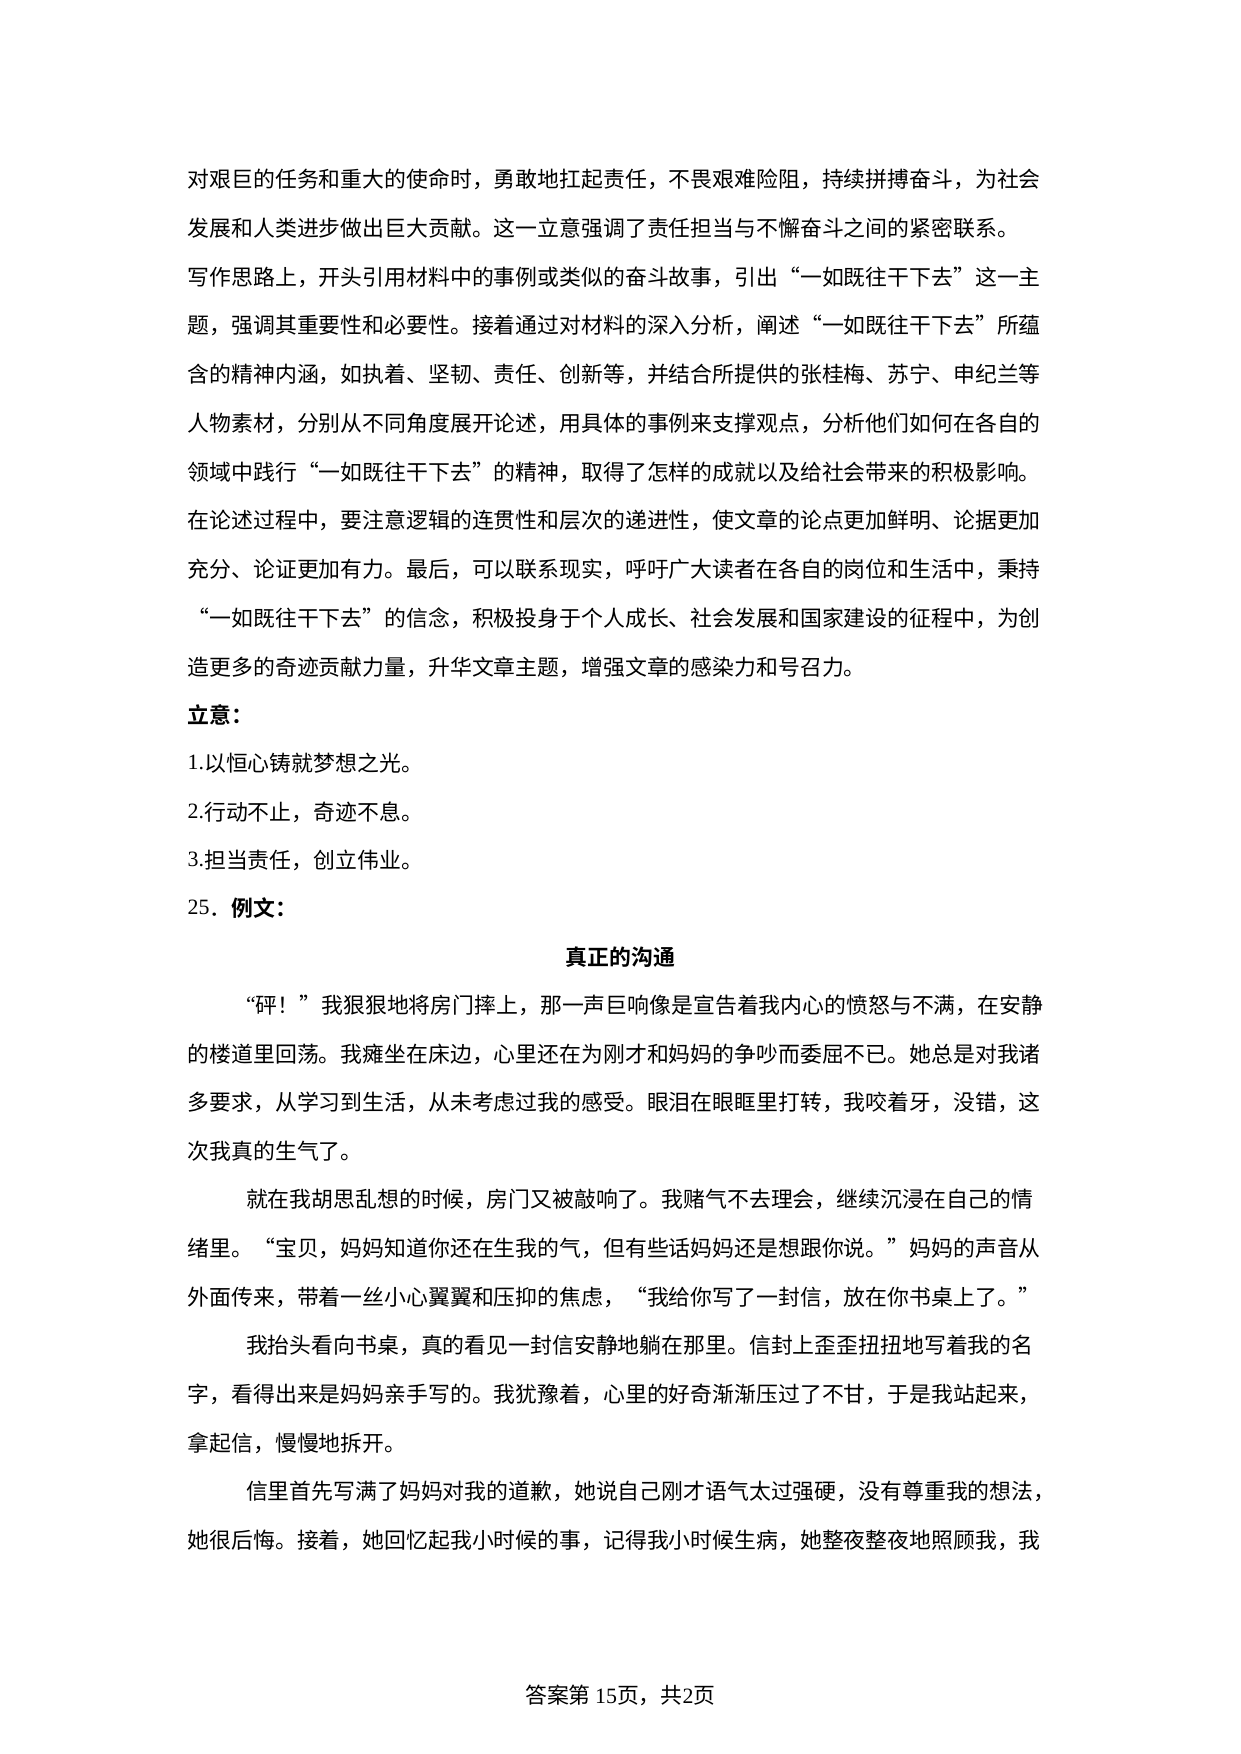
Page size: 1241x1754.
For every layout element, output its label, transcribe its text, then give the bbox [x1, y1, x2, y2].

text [187, 1474, 1053, 1555]
text 25．例文： [187, 891, 1053, 923]
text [187, 162, 1053, 243]
text 写作思路上，开头引用材料中的事例或类似的奋斗故事，引出“一如既往干下去”这一主题，强调其重要性和必要性。接着通过对材料的深入分析，阐述“一如既往干下去”所蕴含的精神内涵，如执着、坚韧、责任、创新等，并结合所提供的张桂梅、苏宁、申纪兰等人物素材，分别从不同角度展开论述，用具体的事例来支撑观点，分析他们如何在各自的领域中践行“一如既往干下去”的精神，取得了怎样的成就以及给社会带来的积极影响。在论述过程中，要注意逻辑的连贯性和层次的递进性，使文章的论点更加鲜明、论据更加充分、论证更加有力。最后，可以联系现实，呼吁广大读者在各自的岗位和生活中，秉持“一如既往干下去”的信念，积极投身于个人成长、社会发展和国家建设的征程中，为创造更多的奇迹贡献力量，升华文章主题，增强文章的感染力和号召力。 [187, 259, 1053, 682]
text 立意： [187, 697, 1053, 730]
text “砰！”我狠狠地将房门摔上，那一声巨响像是宣告着我内心的愤怒与不满，在安静的楼道里回荡。我瘫坐在床边，心里还在为刚才和妈妈的争吵而委屈不已。她总是对我诸多要求，从学习到生活，从未考虑过我的感受。眼泪在眼眶里打转，我咬着牙，没错，这次我真的生气了。 [187, 987, 1053, 1166]
text 真正的沟通 [187, 939, 1053, 972]
text 我抬头看向书桌，真的看见一封信安静地躺在那里。信封上歪歪扭扭地写着我的名字，看得出来是妈妈亲手写的。我犹豫着，心里的好奇渐渐压过了不甘，于是我站起来，拿起信，慢慢地拆开。 [187, 1328, 1053, 1458]
text 1.以恒心铸就梦想之光。 [187, 746, 1053, 778]
text 3.担当责任，创立伟业。 [187, 842, 1053, 875]
text 2.行动不止，奇迹不息。 [187, 794, 1053, 827]
text 就在我胡思乱想的时候，房门又被敲响了。我赌气不去理会，继续沉浸在自己的情绪里。“宝贝，妈妈知道你还在生我的气，但有些话妈妈还是想跟你说。”妈妈的声音从外面传来，带着一丝小心翼翼和压抑的焦虑，“我给你写了一封信，放在你书桌上了。” [187, 1182, 1053, 1312]
